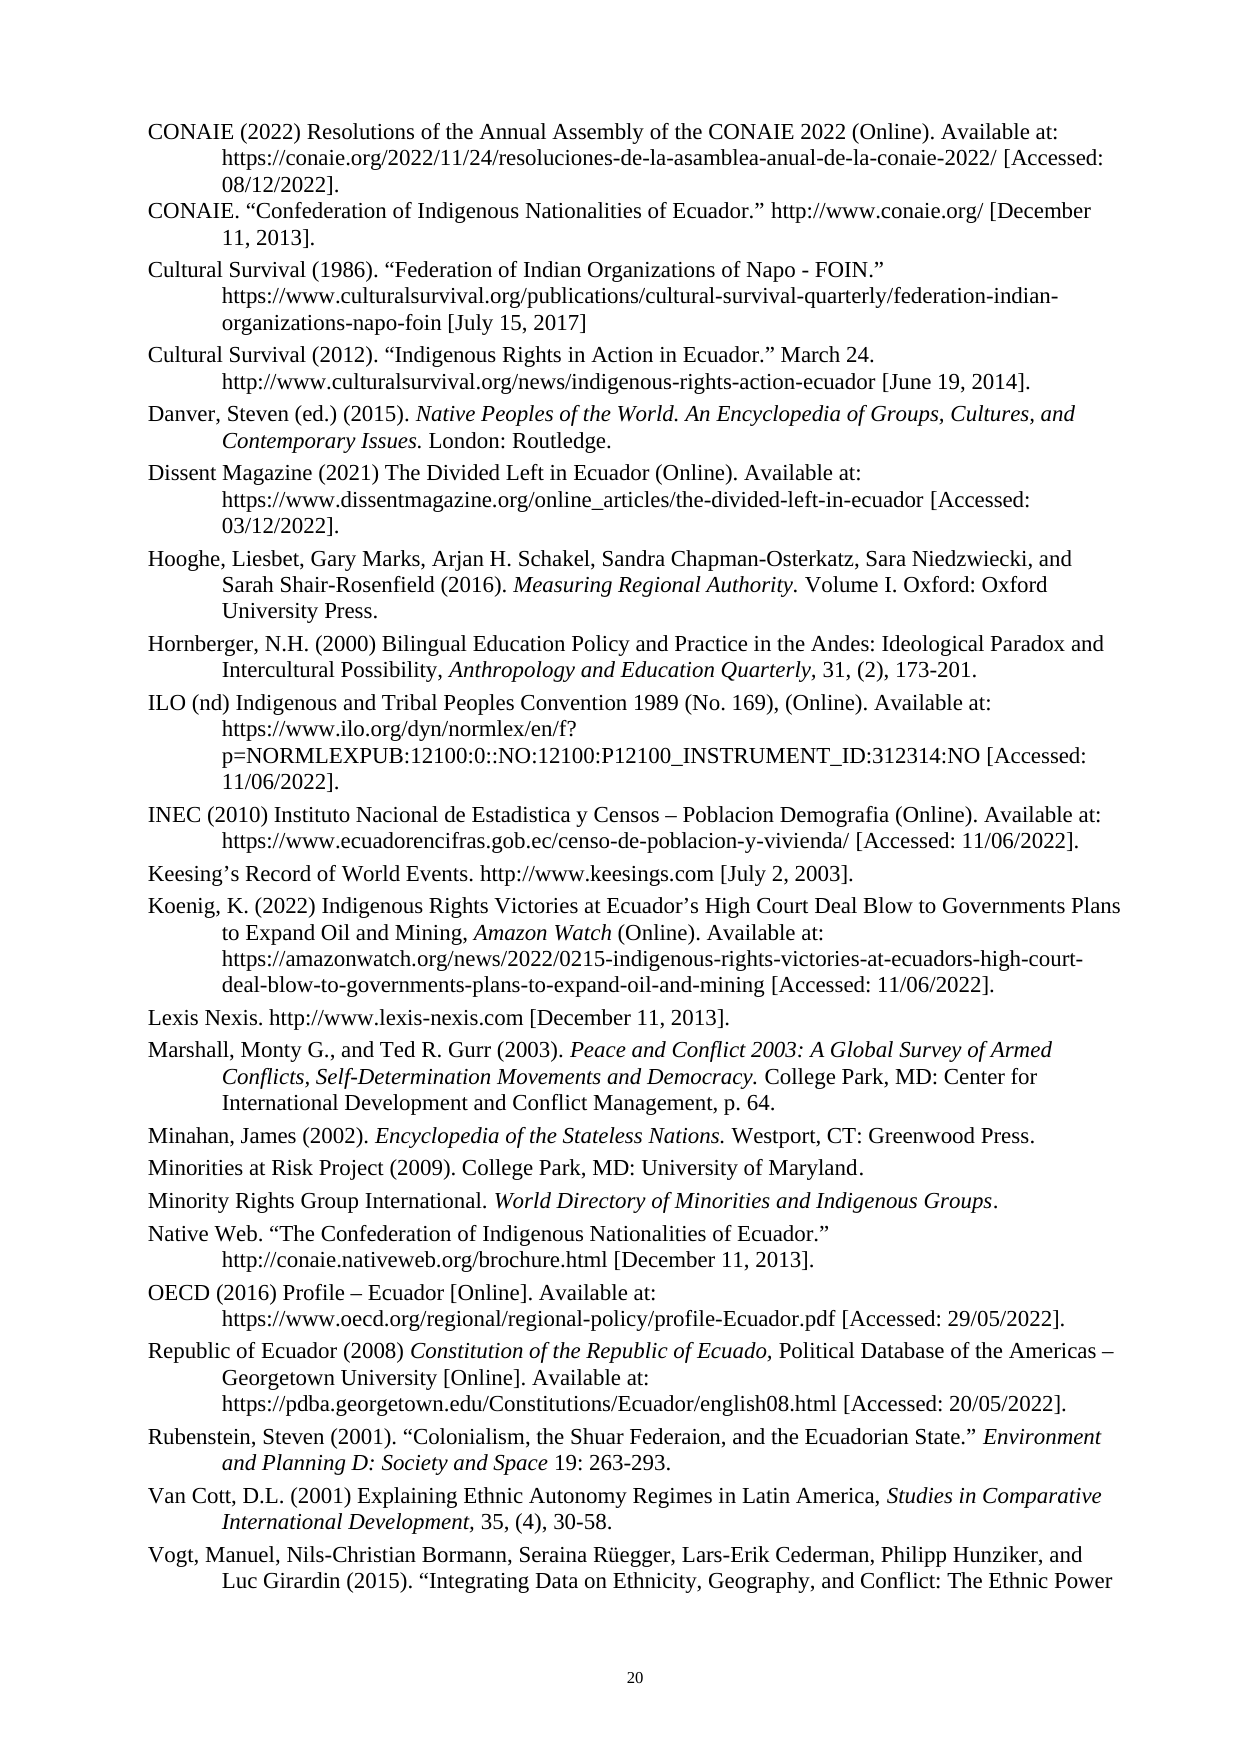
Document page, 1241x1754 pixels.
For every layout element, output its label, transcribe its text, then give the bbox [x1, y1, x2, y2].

text ILO (nd) Indigenous and Tribal Peoples Convention 1989 (No. 169), (Online). Available at: https://www.ilo.org/dyn/normlex/en/f?p=NORMLEXPUB:12100:0::NO:12100:P12100_INSTRUMENT_ID:312314:NO [Accessed: 11/06/2022]. [148, 689, 1122, 794]
text Lexis Nexis. http://www.lexis-nexis.com [December 11, 2013]. [148, 1004, 1122, 1030]
text Native Web. “The Confederation of Indigenous Nationalities of Ecuador.” http://conaie.nativeweb.org/brochure.html [December 11, 2013]. [148, 1219, 1122, 1272]
text Minorities at Risk Project (2009). College Park, MD: University of Maryland. [148, 1154, 1122, 1181]
text Cultural Survival (1986). “Federation of Indian Organizations of Napo - FOIN.” https://www.culturalsurvival.org/publications/cultural-survival-quarterly/federation-indian-organizations-napo-foin [July 15, 2017] [148, 256, 1122, 335]
text Keesing’s Record of World Events. http://www.keesings.com [July 2, 2003]. [148, 859, 1122, 886]
text Danver, Steven (ed.) (2015). Native Peoples of the World. An Encyclopedia of Groups, Cultures, and Contemporary Issues. London: Routledge. [148, 400, 1122, 453]
text Dissent Magazine (2021) The Divided Left in Ecuador (Online). Available at: https://www.dissentmagazine.org/online_articles/the-divided-left-in-ecuador [Accessed: 03/12/2022]. [148, 459, 1122, 538]
text Cultural Survival (2012). “Indigenous Rights in Action in Ecuador.” March 24. http://www.culturalsurvival.org/news/indigenous-rights-action-ecuador [June 19, 2014]. [148, 341, 1122, 394]
text CONAIE (2022) Resolutions of the Annual Assembly of the CONAIE 2022 (Online). Available at: https://conaie.org/2022/11/24/resoluciones-de-la-asamblea-anual-de-la-conaie-2022/ [Accessed: 08/12/2022]. [148, 118, 1122, 197]
text CONAIE. “Confederation of Indigenous Nationalities of Ecuador.” http://www.conaie.org/ [December 11, 2013]. [148, 197, 1122, 250]
text Republic of Ecuador (2008) Constitution of the Republic of Ecuado, Political Database of the Americas – Georgetown University [Online]. Available at: https://pdba.georgetown.edu/Constitutions/Ecuador/english08.html [Accessed: 20/05/2022]. [148, 1337, 1122, 1417]
text Hooghe, Liesbet, Gary Marks, Arjan H. Schakel, Sandra Chapman-Osterkatz, Sara Niedzwiecki, and Sarah Shair-Rosenfield (2016). Measuring Regional Authority. Volume I. Oxford: Oxford University Press. [148, 545, 1122, 624]
text Hornberger, N.H. (2000) Bilingual Education Policy and Practice in the Andes: Ideological Paradox and Intercultural Possibility, Anthropology and Education Quarterly, 31, (2), 173-201. [148, 630, 1122, 683]
text OECD (2016) Profile – Ecuador [Online]. Available at: https://www.oecd.org/regional/regional-policy/profile-Ecuador.pdf [Accessed: 29/05/2022]. [148, 1278, 1122, 1331]
text Koenig, K. (2022) Indigenous Rights Victories at Ecuador’s High Court Deal Blow to Governments Plans to Expand Oil and Mining, Amazon Watch (Online). Available at: https://amazonwatch.org/news/2022/0215-indigenous-rights-victories-at-ecuadors-high-court-deal-blow-to-governments-plans-to-expand-oil-and-mining [Accessed: 11/06/2022]. [148, 892, 1122, 998]
text Marshall, Monty G., and Ted R. Gurr (2003). Peace and Conflict 2003: A Global Survey of Armed Conflicts, Self-Determination Movements and Democracy. College Park, MD: Center for International Development and Conflict Management, p. 64. [148, 1036, 1122, 1116]
text INEC (2010) Instituto Nacional de Estadistica y Censos – Poblacion Demografia (Online). Available at: https://www.ecuadorencifras.gob.ec/censo-de-poblacion-y-vivienda/ [Accessed: 11/06/2022]. [148, 801, 1122, 853]
text Rubenstein, Steven (2001). “Colonialism, the Shuar Federaion, and the Ecuadorian State.” Environment and Planning D: Society and Space 19: 263-293. [148, 1423, 1122, 1476]
text Minahan, James (2002). Encyclopedia of the Stateless Nations. Westport, CT: Greenwood Press. [148, 1122, 1122, 1148]
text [148, 1541, 1122, 1593]
text Van Cott, D.L. (2001) Explaining Ethnic Autonomy Regimes in Latin America, Studies in Comparative International Development, 35, (4), 30-58. [148, 1482, 1122, 1534]
text Minority Rights Group International. World Directory of Minorities and Indigenous Groups. [148, 1187, 1122, 1213]
